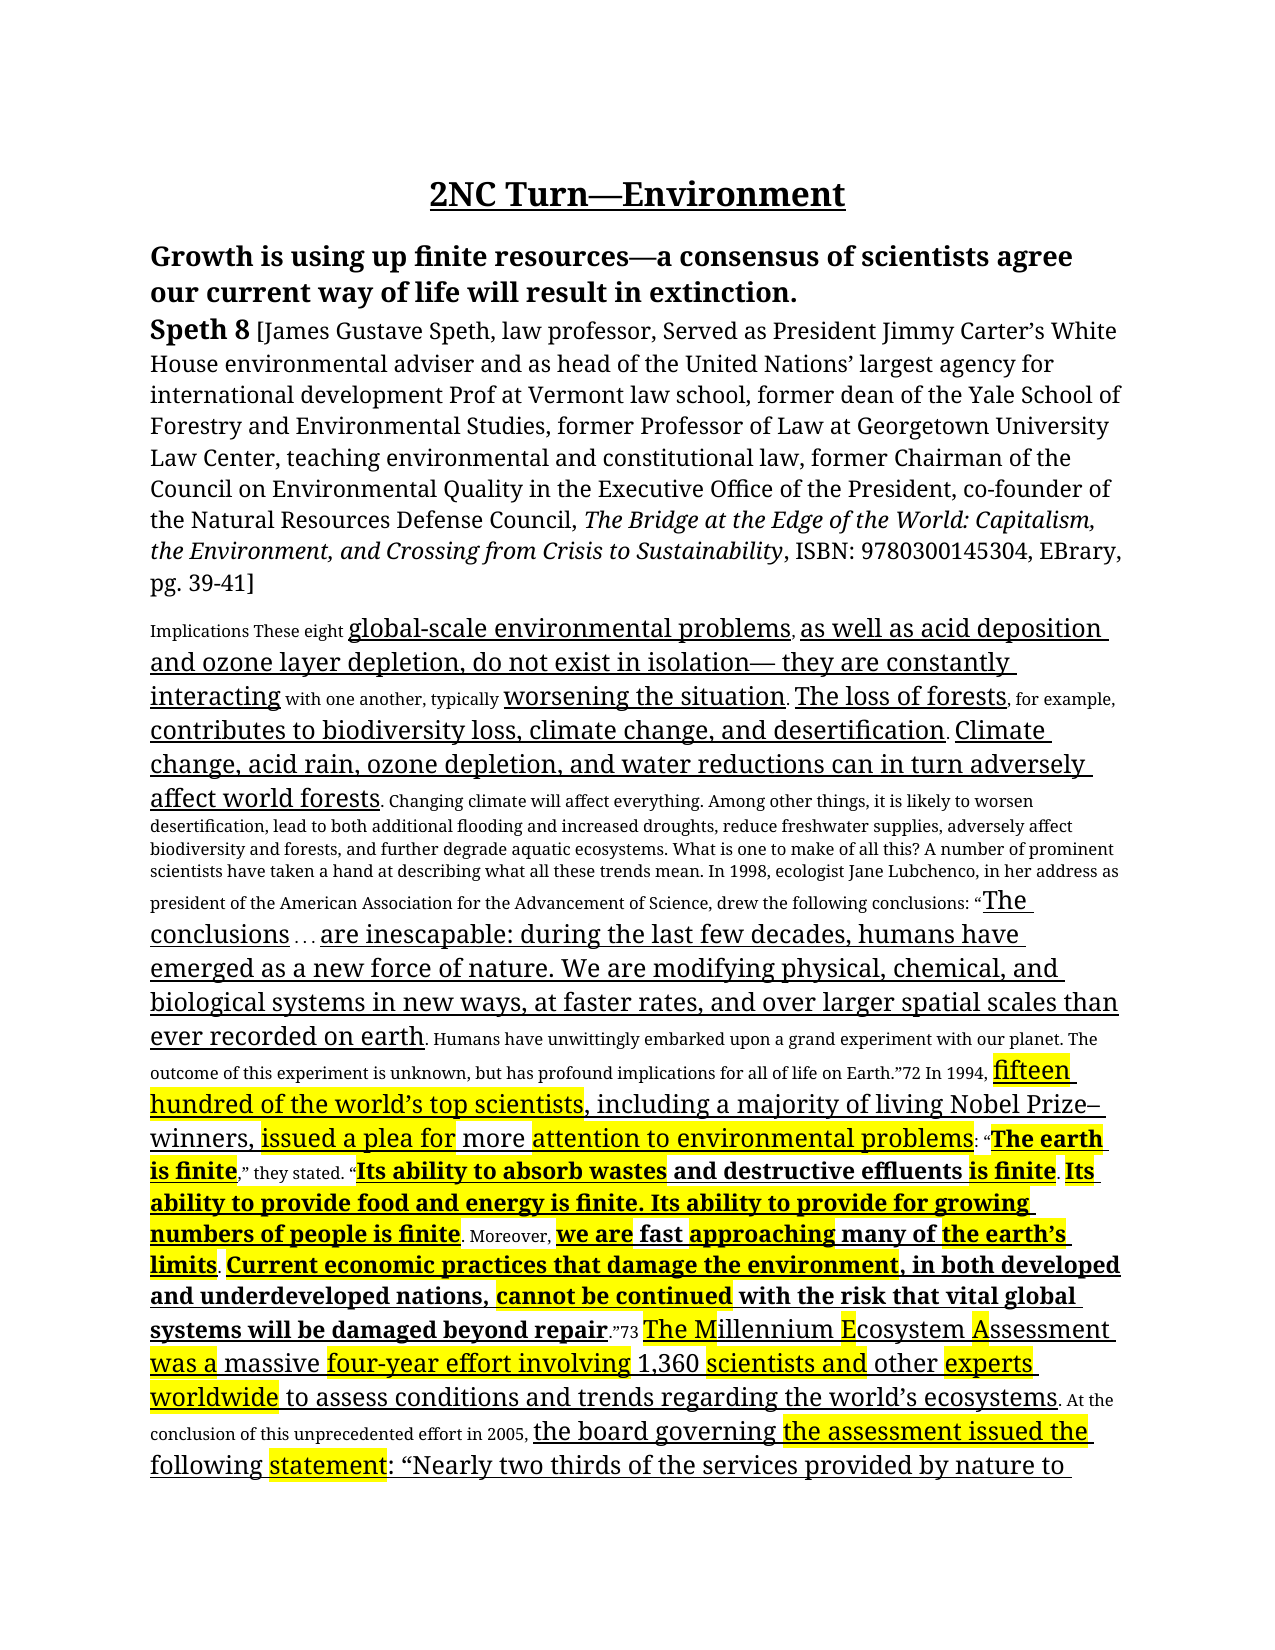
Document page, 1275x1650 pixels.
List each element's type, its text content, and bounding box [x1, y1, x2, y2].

text Speth 8 [James Gustave Speth, law professor, Served as President Jimmy Carter’s White House environmental adviser and as head of the United Nations’ largest agency for international development Prof at Vermont law school, former dean of the Yale School of Forestry and Environmental Studies, former Professor of Law at Georgetown University Law Center, teaching environmental and constitutional law, former Chairman of the Council on Environmental Quality in the Executive Office of the President, co-founder of the Natural Resources Defense Council, The Bridge at the Edge of the World: Capitalism, the Environment, and Crossing from Crisis to Sustainability, ISBN: 9780300145304, EBrary, pg. 39-41] [150, 311, 1125, 598]
text 2NC Turn—Environment [150, 171, 1125, 216]
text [150, 610, 1125, 1482]
text Growth is using up finite resources—a consensus of scientists agree our current way of life will result in extinction. [150, 237, 1125, 311]
